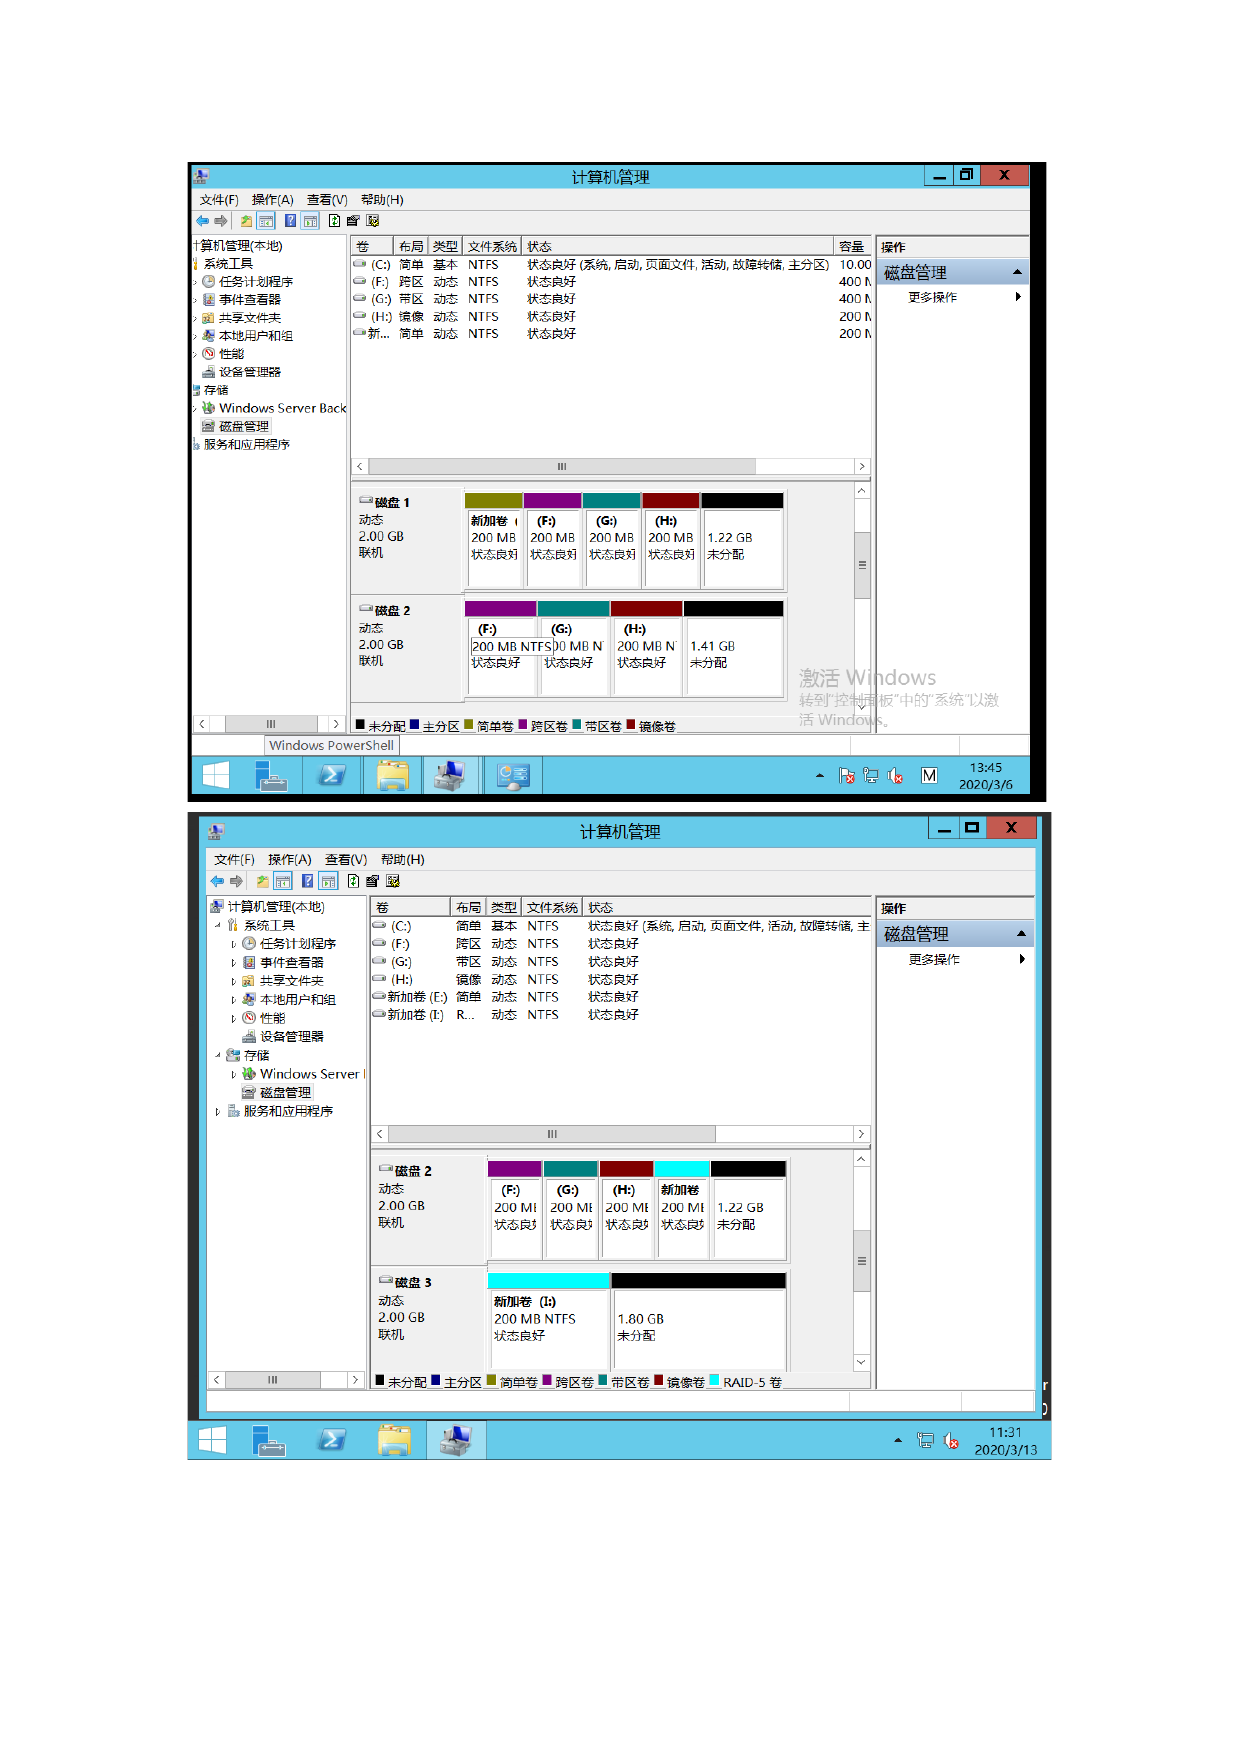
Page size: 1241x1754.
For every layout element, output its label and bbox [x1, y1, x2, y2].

picture [187, 812, 1052, 1460]
picture [187, 162, 1047, 802]
